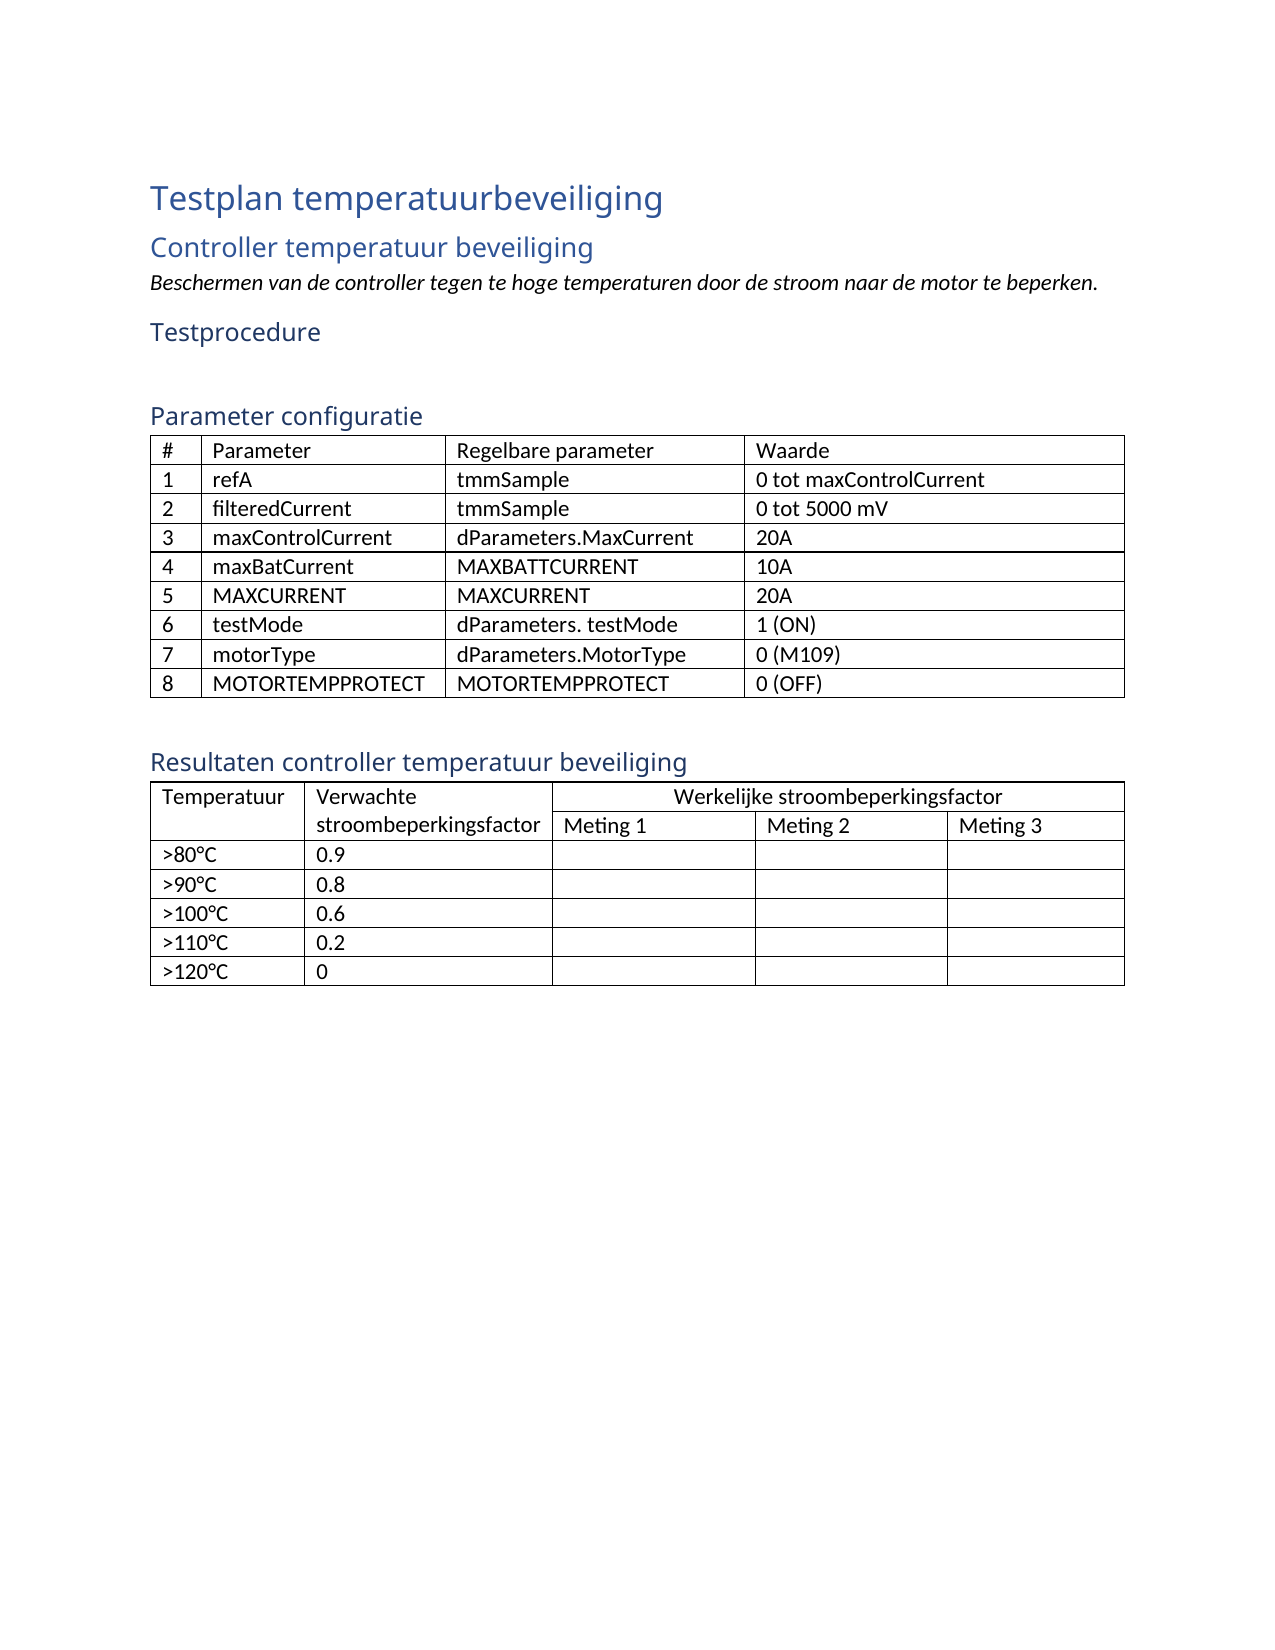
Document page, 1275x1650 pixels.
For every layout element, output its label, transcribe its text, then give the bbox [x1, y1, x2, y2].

table_cell 0 (OFF) [745, 669, 1124, 697]
table_cell maxControlCurrent [202, 524, 445, 551]
subtitle Controller temperatuur beveiliging [150, 228, 1125, 265]
table_header Temperatuur [151, 783, 304, 839]
table_header Waarde [745, 436, 1124, 464]
table_cell [553, 870, 755, 898]
table_cell 8 [151, 669, 201, 697]
table_cell [948, 841, 1124, 869]
table_cell 20A [745, 524, 1124, 551]
table_cell [948, 899, 1124, 927]
table_cell tmmSample [446, 465, 744, 493]
table_cell 10A [745, 553, 1124, 581]
subtitle Resultaten controller temperatuur beveiliging [150, 745, 1125, 779]
table_cell [553, 899, 755, 927]
table_cell 20A [745, 582, 1124, 609]
table_cell 0.9 [305, 841, 552, 869]
table_header Werkelijke stroombeperkingsfactor [553, 783, 1124, 811]
table_cell 7 [151, 640, 201, 668]
table_cell 0 tot maxControlCurrent [745, 465, 1124, 493]
table_header Regelbare parameter [446, 436, 744, 464]
table_cell dParameters.MaxCurrent [446, 524, 744, 551]
table_cell 4 [151, 553, 201, 581]
table_cell 0.6 [305, 899, 552, 927]
table_cell MAXCURRENT [446, 582, 744, 609]
table_cell 1 (ON) [745, 611, 1124, 639]
table_cell Meting 3 [948, 812, 1124, 839]
table_cell filteredCurrent [202, 494, 445, 522]
table_cell Meting 1 [553, 812, 755, 839]
table_cell >80°C [151, 841, 304, 869]
table_header Verwachte stroombeperkingsfactor [305, 783, 552, 839]
table_cell 0 [305, 957, 552, 985]
table_cell testMode [202, 611, 445, 639]
table_cell >110°C [151, 928, 304, 956]
table_cell MAXBATTCURRENT [446, 553, 744, 581]
table_header # [151, 436, 201, 464]
table_cell [553, 928, 755, 956]
text Beschermen van de controller tegen te hoge temperaturen door de stroom naar de motor te beperken. [150, 268, 1125, 296]
table_cell >90°C [151, 870, 304, 898]
table_cell dParameters. testMode [446, 611, 744, 639]
table_cell [948, 928, 1124, 956]
table_cell dParameters.MotorType [446, 640, 744, 668]
subtitle Testprocedure [150, 315, 1125, 349]
table_cell MOTORTEMPPROTECT [202, 669, 445, 697]
table_header Parameter [202, 436, 445, 464]
table_cell 5 [151, 582, 201, 609]
table_cell MAXCURRENT [202, 582, 445, 609]
table_cell 2 [151, 494, 201, 522]
table_cell maxBatCurrent [202, 553, 445, 581]
table_cell >120°C [151, 957, 304, 985]
table_cell 6 [151, 611, 201, 639]
table_cell MOTORTEMPPROTECT [446, 669, 744, 697]
table_cell refA [202, 465, 445, 493]
table_cell motorType [202, 640, 445, 668]
table_cell 0 tot 5000 mV [745, 494, 1124, 522]
table_cell 0.2 [305, 928, 552, 956]
table_cell 1 [151, 465, 201, 493]
table_cell [756, 870, 947, 898]
table_cell [756, 899, 947, 927]
table_cell [948, 957, 1124, 985]
table_cell [756, 957, 947, 985]
table_cell 3 [151, 524, 201, 551]
subtitle Testplan temperatuurbeveiliging [150, 175, 1125, 220]
table_cell [756, 841, 947, 869]
table_cell [948, 870, 1124, 898]
table_cell Meting 2 [756, 812, 947, 839]
table_cell [553, 957, 755, 985]
subtitle Parameter configuratie [150, 398, 1125, 432]
table_cell 0 (M109) [745, 640, 1124, 668]
table_cell [756, 928, 947, 956]
table_cell >100°C [151, 899, 304, 927]
table_cell [553, 841, 755, 869]
table_cell tmmSample [446, 494, 744, 522]
table_cell 0.8 [305, 870, 552, 898]
